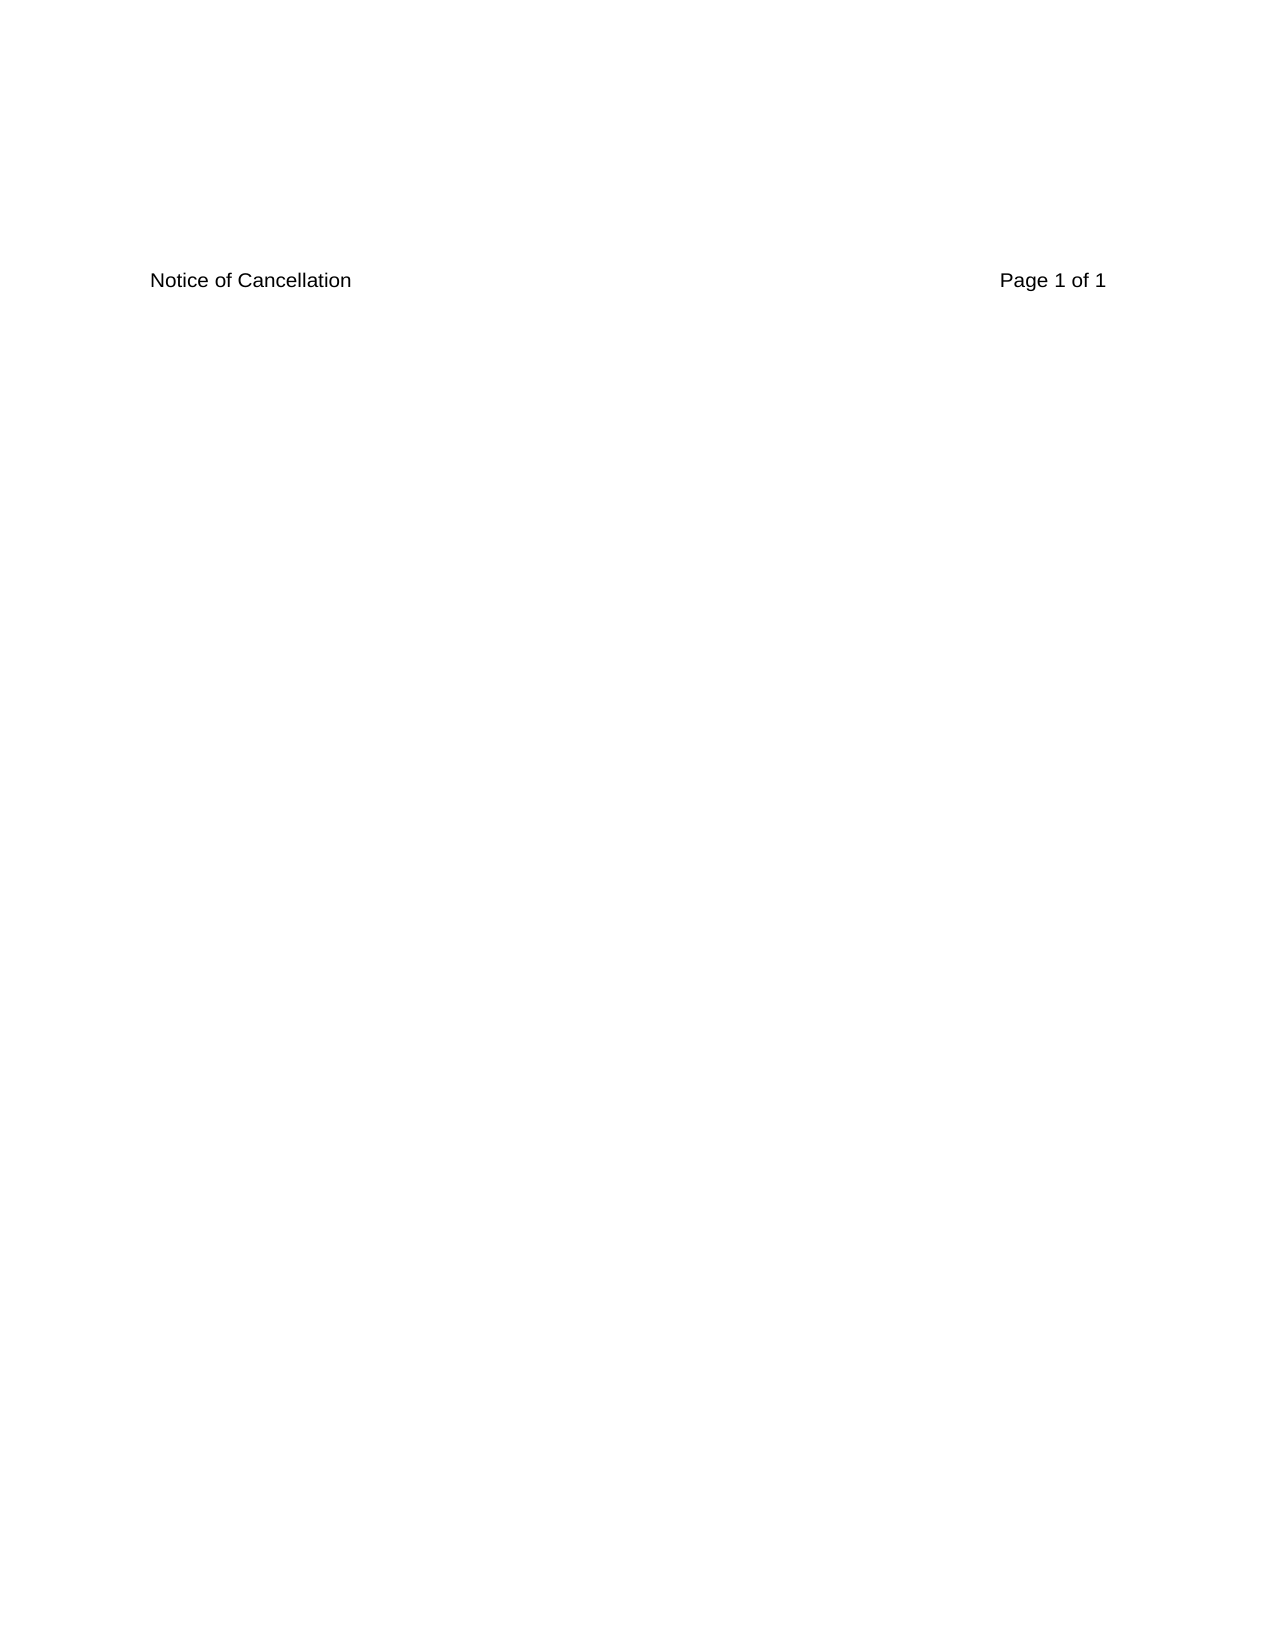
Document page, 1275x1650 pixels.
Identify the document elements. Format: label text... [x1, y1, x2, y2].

text Notice of Cancellation Page 1 of 1 [150, 269, 1137, 292]
